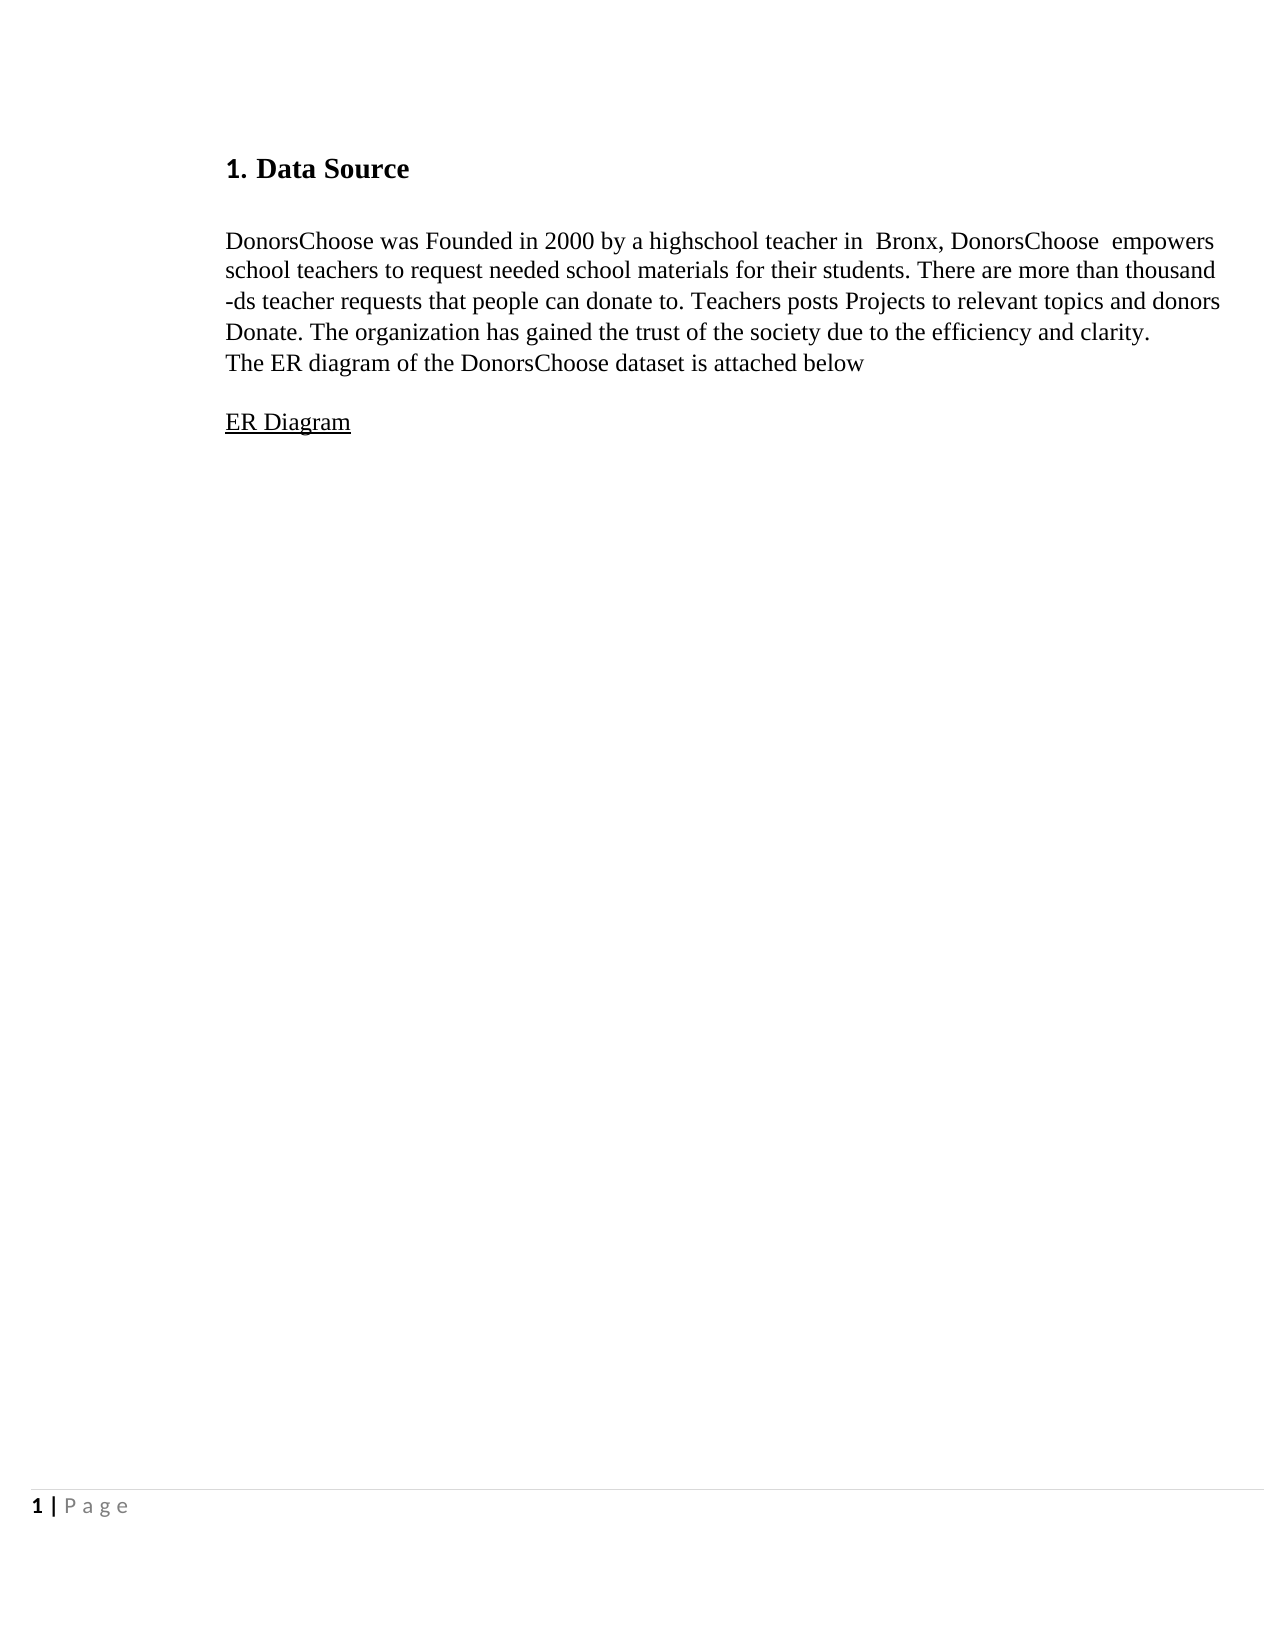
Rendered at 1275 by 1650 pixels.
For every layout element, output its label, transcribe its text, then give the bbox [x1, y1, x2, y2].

subtitle The ER diagram of the DonorsChoose dataset is attached below [225, 348, 1264, 377]
subtitle Data Source [225, 150, 1264, 186]
subtitle Donate. The organization has gained the trust of the society due to the efficiency and clarity. [225, 317, 1264, 346]
subtitle DonorsChoose was Founded in 2000 by a highschool teacher in Bronx, DonorsChoose empowers school teachers to request needed school materials for their students. There are more than thousand [225, 226, 1264, 283]
text ER Diagram [225, 407, 1264, 436]
subtitle -ds teacher requests that people can donate to. Teachers posts Projects to relevant topics and donors [225, 286, 1264, 314]
